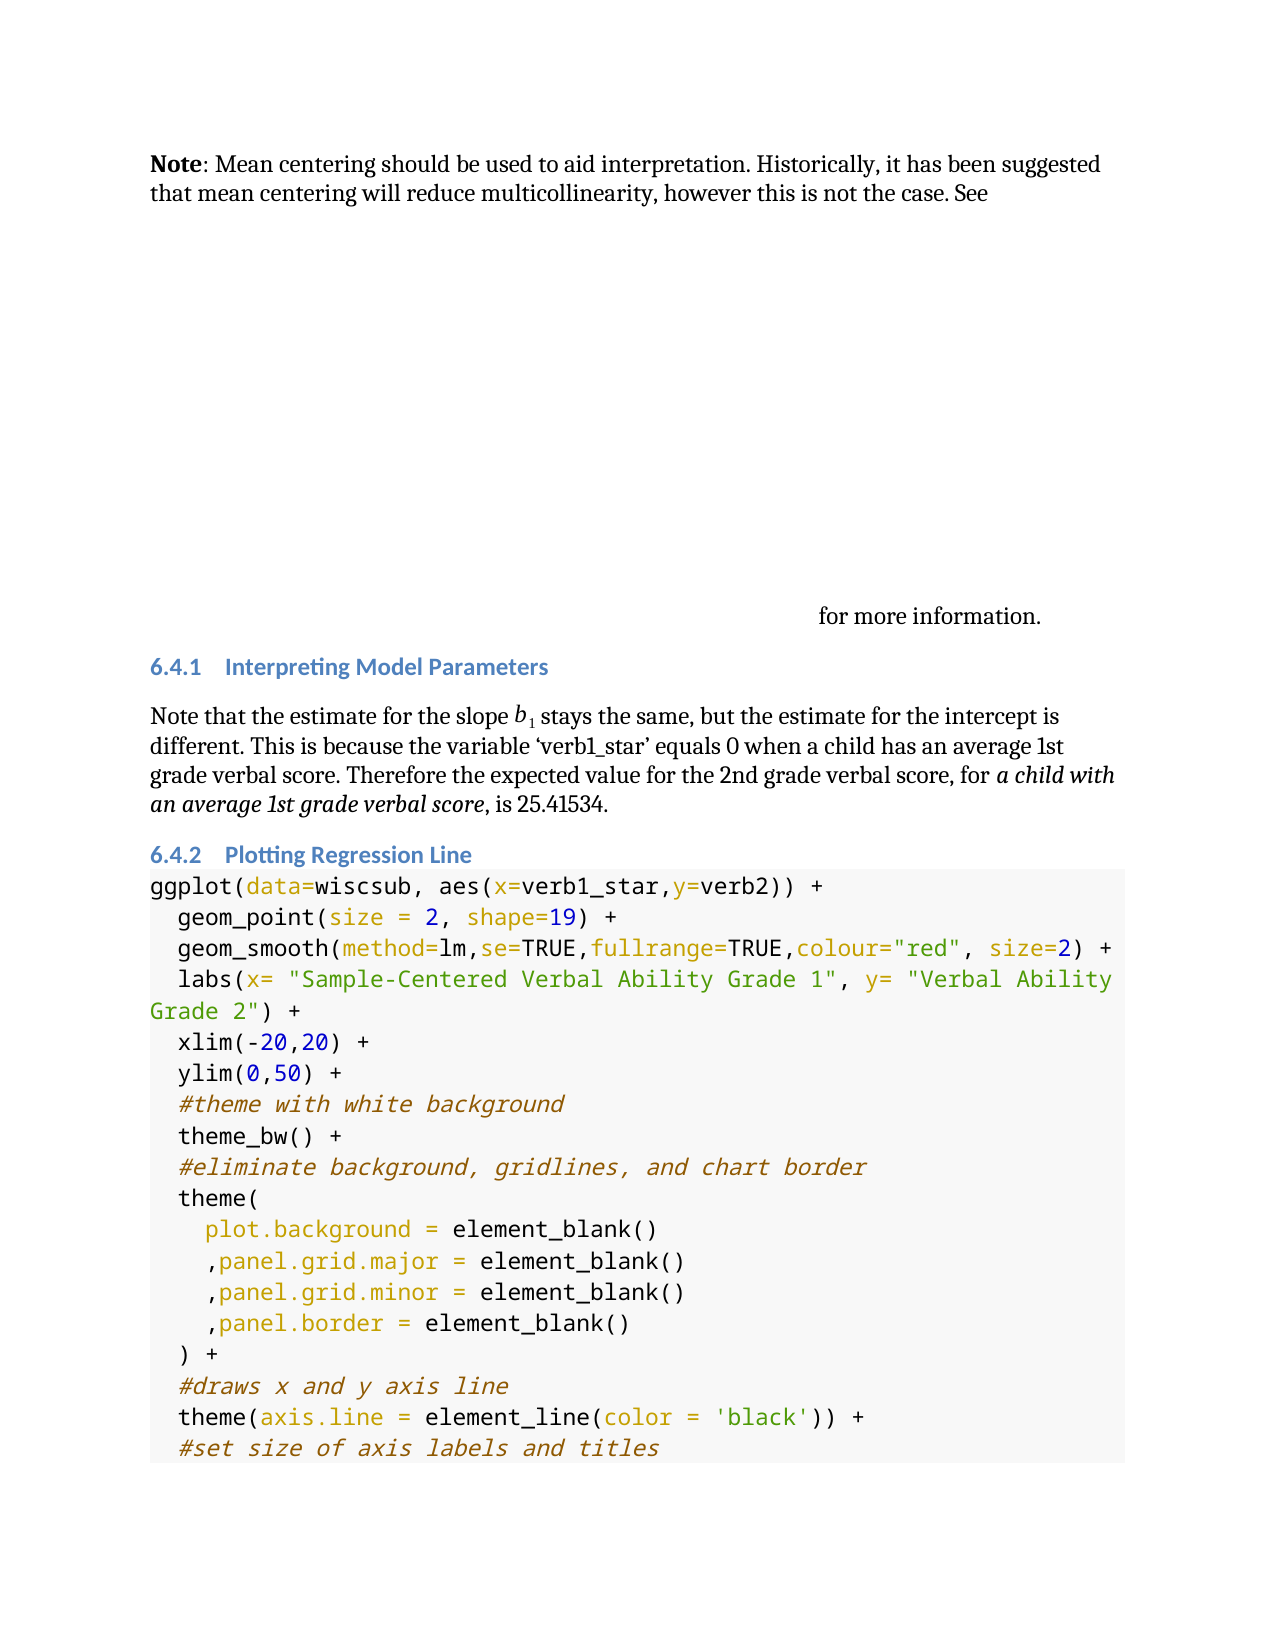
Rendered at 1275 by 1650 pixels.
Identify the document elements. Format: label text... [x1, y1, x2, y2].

text Note: Mean centering should be used to aid interpretation. Historically, it has been suggested that mean centering will reduce multicollinearity, however this is not the case. See for more information. [150, 150, 1125, 631]
text Note that the estimate for the slope stays the same, but the estimate for the intercept is different. This is because the variable ‘verb1_star’ equals 0 when a child has an average 1st grade verbal score. Therefore the expected value for the 2nd grade verbal score, for a child with an average 1st grade verbal score, is 25.41534. [150, 701, 1125, 818]
subtitle 6.4.1 Interpreting Model Parameters [150, 651, 1125, 682]
subtitle 6.4.2 Plotting Regression Line [150, 839, 1125, 869]
